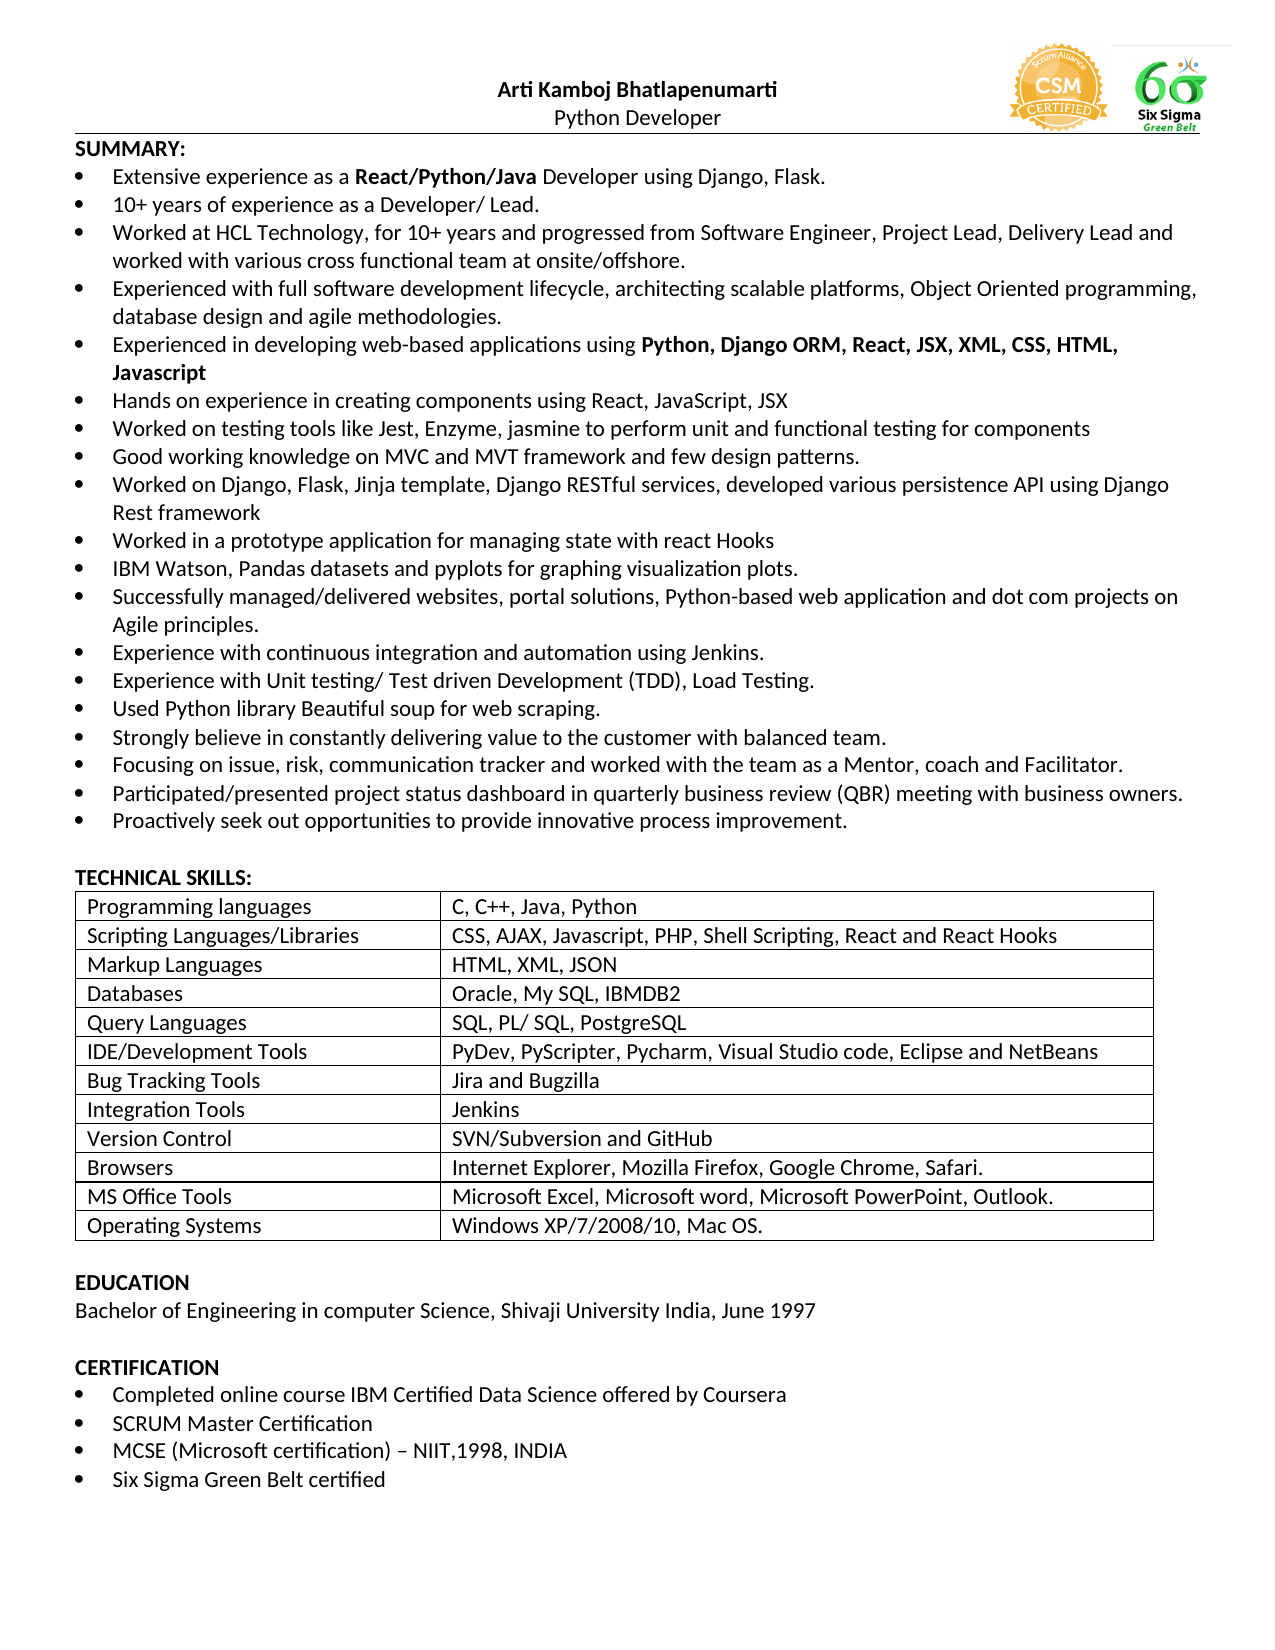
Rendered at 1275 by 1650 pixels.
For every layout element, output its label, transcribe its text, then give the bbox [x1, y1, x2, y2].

list MCSE (Microsoft certification) – NIIT,1998, INDIA [75, 1437, 1200, 1465]
list Worked on testing tools like Jest, Enzyme, jasmine to perform unit and functional testing for components [75, 414, 1200, 442]
table_cell Jira and Bugzilla [441, 1066, 1153, 1094]
picture [1112, 45, 1232, 143]
table_cell Browsers [76, 1153, 440, 1181]
list Hands on experience in creating components using React, JavaScript, JSX [75, 386, 1200, 414]
table_cell Oracle, My SQL, IBMDB2 [441, 979, 1153, 1007]
table_cell Integration Tools [76, 1095, 440, 1123]
list Worked on Django, Flask, Jinja template, Django RESTful services, developed various persistence API using Django Rest framework [75, 470, 1200, 526]
list Experience with continuous integration and automation using Jenkins. [75, 638, 1200, 667]
table_cell CSS, AJAX, Javascript, PHP, Shell Scripting, React and React Hooks [441, 921, 1153, 949]
list Participated/presented project status dashboard in quarterly business review (QBR) meeting with business owners. [75, 779, 1200, 807]
table_cell Version Control [76, 1124, 440, 1152]
table_cell Scripting Languages/Libraries [76, 921, 440, 949]
list Used Python library Beautiful soup for web scraping. [75, 694, 1200, 723]
list 10+ years of experience as a Developer/ Lead. [75, 190, 1200, 218]
list Experienced with full software development lifecycle, architecting scalable platforms, Object Oriented programming, database design and agile methodologies. [75, 274, 1200, 330]
list SCRUM Master Certification [75, 1409, 1200, 1437]
list IBM Watson, Pandas datasets and pyplots for graphing visualization plots. [75, 554, 1200, 582]
table_cell Internet Explorer, Mozilla Firefox, Google Chrome, Safari. [441, 1153, 1153, 1181]
table_cell SVN/Subversion and GitHub [441, 1124, 1153, 1152]
list Successfully managed/delivered websites, portal solutions, Python-based web application and dot com projects on Agile principles. [75, 582, 1200, 638]
table_cell Markup Languages [76, 950, 440, 978]
table_cell SQL, PL/ SQL, PostgreSQL [441, 1008, 1153, 1036]
table_cell Windows XP/7/2008/10, Mac OS. [441, 1211, 1153, 1239]
table_cell Operating Systems [76, 1211, 440, 1239]
table_cell MS Office Tools [76, 1183, 440, 1210]
list Completed online course IBM Certified Data Science offered by Coursera [75, 1381, 1200, 1409]
table_cell Databases [76, 979, 440, 1007]
table_cell Jenkins [441, 1095, 1153, 1123]
table_header Programming languages [76, 892, 440, 920]
list Good working knowledge on MVC and MVT framework and few design patterns. [75, 442, 1200, 470]
list Experience with Unit testing/ Test driven Development (TDD), Load Testing. [75, 667, 1200, 694]
table_cell Bug Tracking Tools [76, 1066, 440, 1094]
list Extensive experience as a React/Python/Java Developer using Django, Flask. [75, 162, 1200, 190]
picture [1009, 43, 1108, 75]
list Strongly believe in constantly delivering value to the customer with balanced team. [75, 723, 1200, 751]
table_cell HTML, XML, JSON [441, 950, 1153, 978]
text EDUCATION Bachelor of Engineering in computer Science, Shivaji University India, June 1997 [75, 1268, 1200, 1324]
table_header C, C++, Java, Python [441, 892, 1153, 920]
text TECHNICAL SKILLS: [75, 863, 1200, 891]
table_cell PyDev, PyScripter, Pycharm, Visual Studio code, Eclipse and NetBeans [441, 1037, 1153, 1065]
list Focusing on issue, risk, communication tracker and worked with the team as a Mentor, coach and Facilitator. [75, 751, 1200, 779]
list Worked at HCL Technology, for 10+ years and progressed from Software Engineer, Project Lead, Delivery Lead and worked with various cross functional team at onsite/offshore. [75, 218, 1200, 274]
text CERTIFICATION [75, 1353, 1200, 1381]
table_cell Microsoft Excel, Microsoft word, Microsoft PowerPoint, Outlook. [441, 1183, 1153, 1210]
text Python Developer [75, 103, 1200, 133]
table_cell Query Languages [76, 1008, 440, 1036]
list Proactively seek out opportunities to provide innovative process improvement. [75, 807, 1200, 863]
list Six Sigma Green Belt certified [75, 1465, 1200, 1493]
list Experienced in developing web-based applications using Python, Django ORM, React, JSX, XML, CSS, HTML, Javascript [75, 330, 1200, 386]
text Arti Kamboj Bhatlapenumarti [75, 75, 1200, 103]
text SUMMARY: [75, 134, 1200, 162]
table_cell IDE/Development Tools [76, 1037, 440, 1065]
list Worked in a prototype application for managing state with react Hooks [75, 526, 1200, 554]
